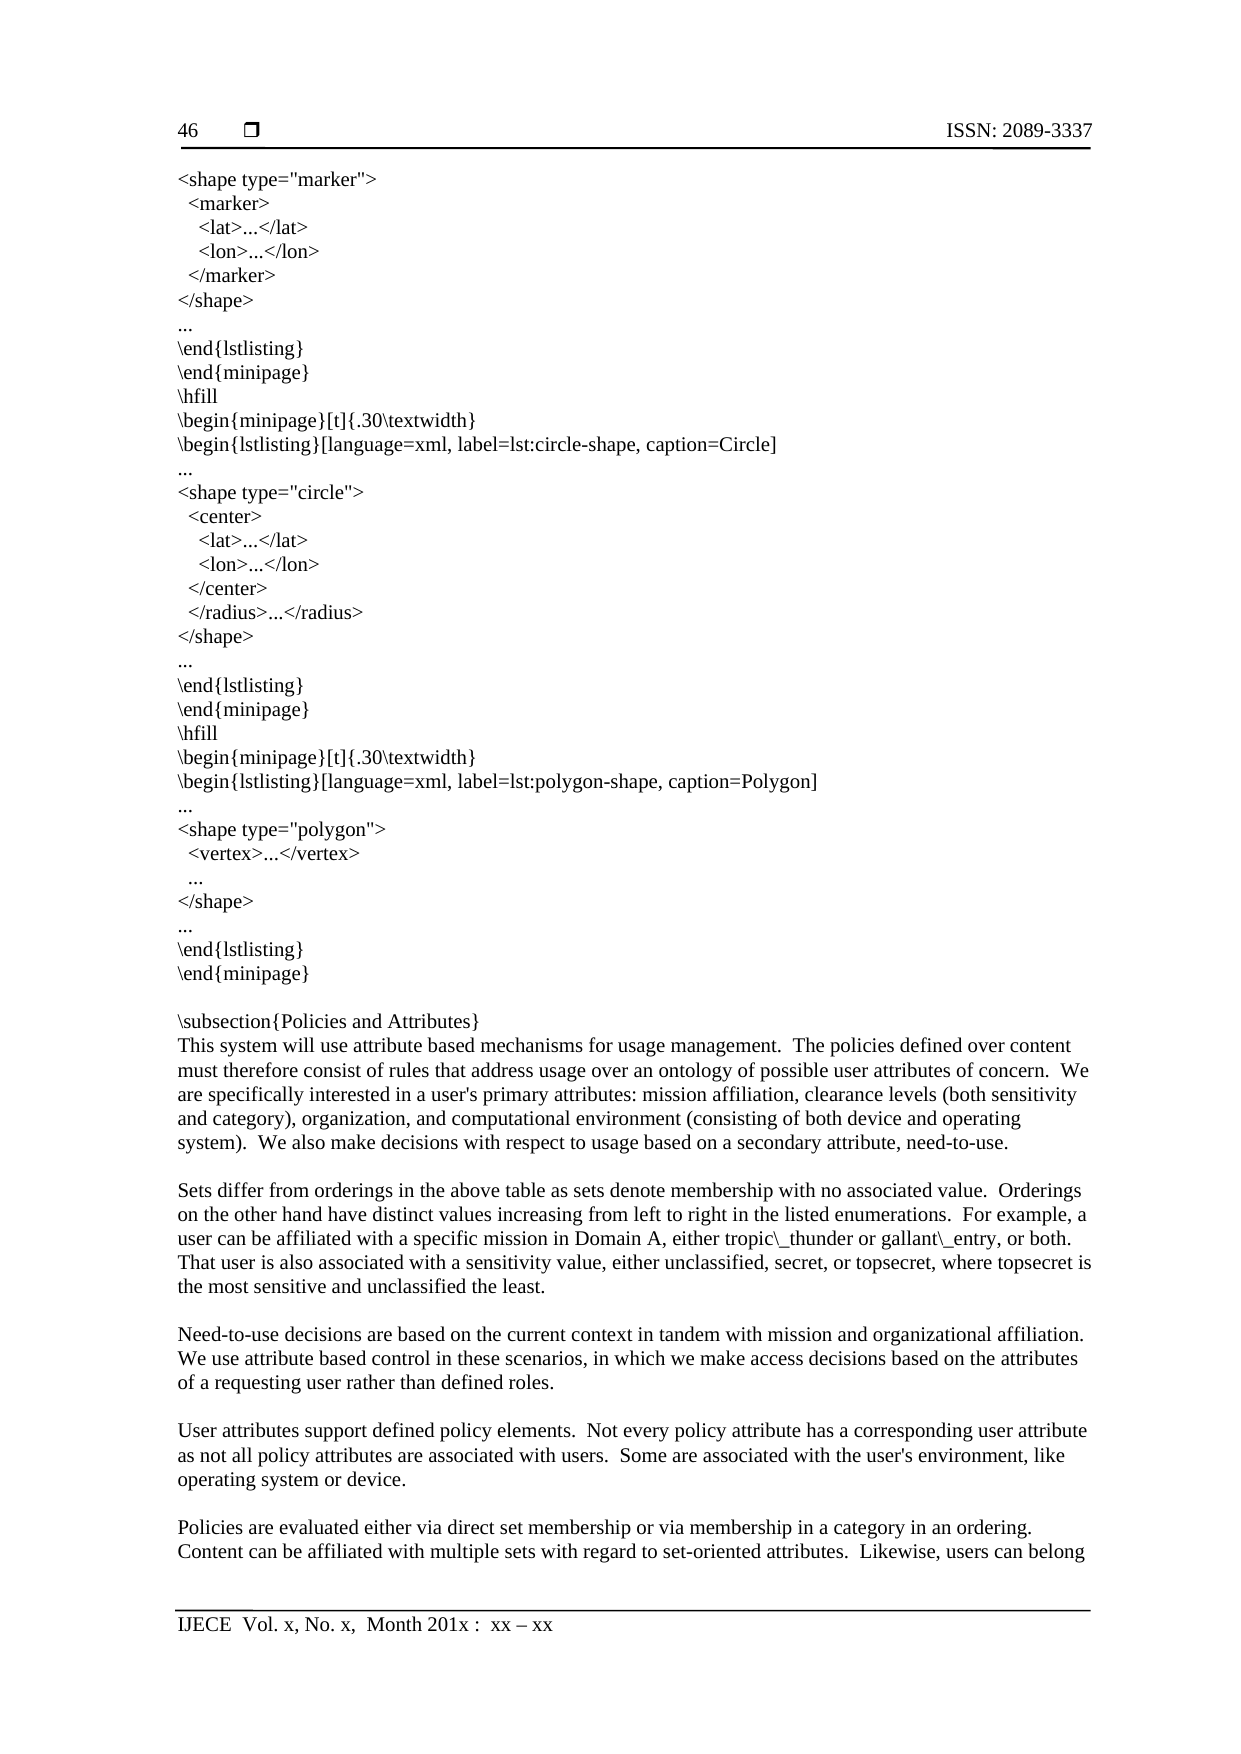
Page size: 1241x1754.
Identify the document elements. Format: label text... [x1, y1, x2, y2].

text ... [177, 312, 1092, 336]
text <vertex>...</vertex> [177, 841, 1092, 865]
text <lat>...</lat> [177, 528, 1092, 552]
text \begin{minipage}[t]{.30\textwidth} [177, 745, 1092, 769]
text <center> [177, 504, 1092, 528]
text </marker> [177, 263, 1092, 287]
text ... [177, 913, 1092, 937]
text \end{minipage} [177, 360, 1092, 384]
text ... [177, 793, 1092, 817]
text \begin{minipage}[t]{.30\textwidth} [177, 408, 1092, 432]
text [177, 1515, 1092, 1563]
text </radius>...</radius> [177, 600, 1092, 624]
text <shape type="circle"> [177, 480, 1092, 504]
text \end{lstlisting} [177, 336, 1092, 360]
text </shape> [177, 889, 1092, 913]
text ... [177, 865, 1092, 889]
text \subsection{Policies and Attributes} [177, 1009, 1092, 1033]
text \end{minipage} [177, 961, 1092, 985]
text \begin{lstlisting}[language=xml, label=lst:circle-shape, caption=Circle] [177, 432, 1092, 456]
text ... [177, 456, 1092, 480]
text </shape> [177, 624, 1092, 648]
text </center> [177, 576, 1092, 600]
text ... [177, 648, 1092, 672]
text <lon>...</lon> [177, 552, 1092, 576]
text \end{lstlisting} [177, 937, 1092, 961]
text <lat>...</lat> [177, 215, 1092, 239]
text \end{lstlisting} [177, 672, 1092, 697]
text \end{minipage} [177, 697, 1092, 721]
text <shape type="polygon"> [177, 817, 1092, 841]
text Sets differ from orderings in the above table as sets denote membership with no associated value. Orderings on the other hand have distinct values increasing from left to right in the listed enumerations. For example, a user can be affiliated with a specific mission in Domain A, either tropic\_thunder or gallant\_entry, or both. That user is also associated with a sensitivity value, either unclassified, secret, or topsecret, where topsecret is the most sensitive and unclassified the least. [177, 1178, 1092, 1298]
text \hfill [177, 721, 1092, 745]
text <marker> [177, 191, 1092, 215]
text \hfill [177, 384, 1092, 408]
text \begin{lstlisting}[language=xml, label=lst:polygon-shape, caption=Polygon] [177, 769, 1092, 793]
text </shape> [177, 287, 1092, 312]
text This system will use attribute based mechanisms for usage management. The policies defined over content must therefore consist of rules that address usage over an ontology of possible user attributes of concern. We are specifically interested in a user's primary attributes: mission affiliation, clearance levels (both sensitivity and category), organization, and computational environment (consisting of both device and operating system). We also make decisions with respect to usage based on a secondary attribute, need-to-use. [177, 1033, 1092, 1154]
text User attributes support defined policy elements. Not every policy attribute has a corresponding user attribute as not all policy attributes are associated with users. Some are associated with the user's environment, like operating system or device. [177, 1418, 1092, 1491]
text Need-to-use decisions are based on the current context in tandem with mission and organizational affiliation. We use attribute based control in these scenarios, in which we make access decisions based on the attributes of a requesting user rather than defined roles. [177, 1322, 1092, 1394]
text <lon>...</lon> [177, 239, 1092, 263]
text <shape type="marker"> [177, 167, 1092, 191]
